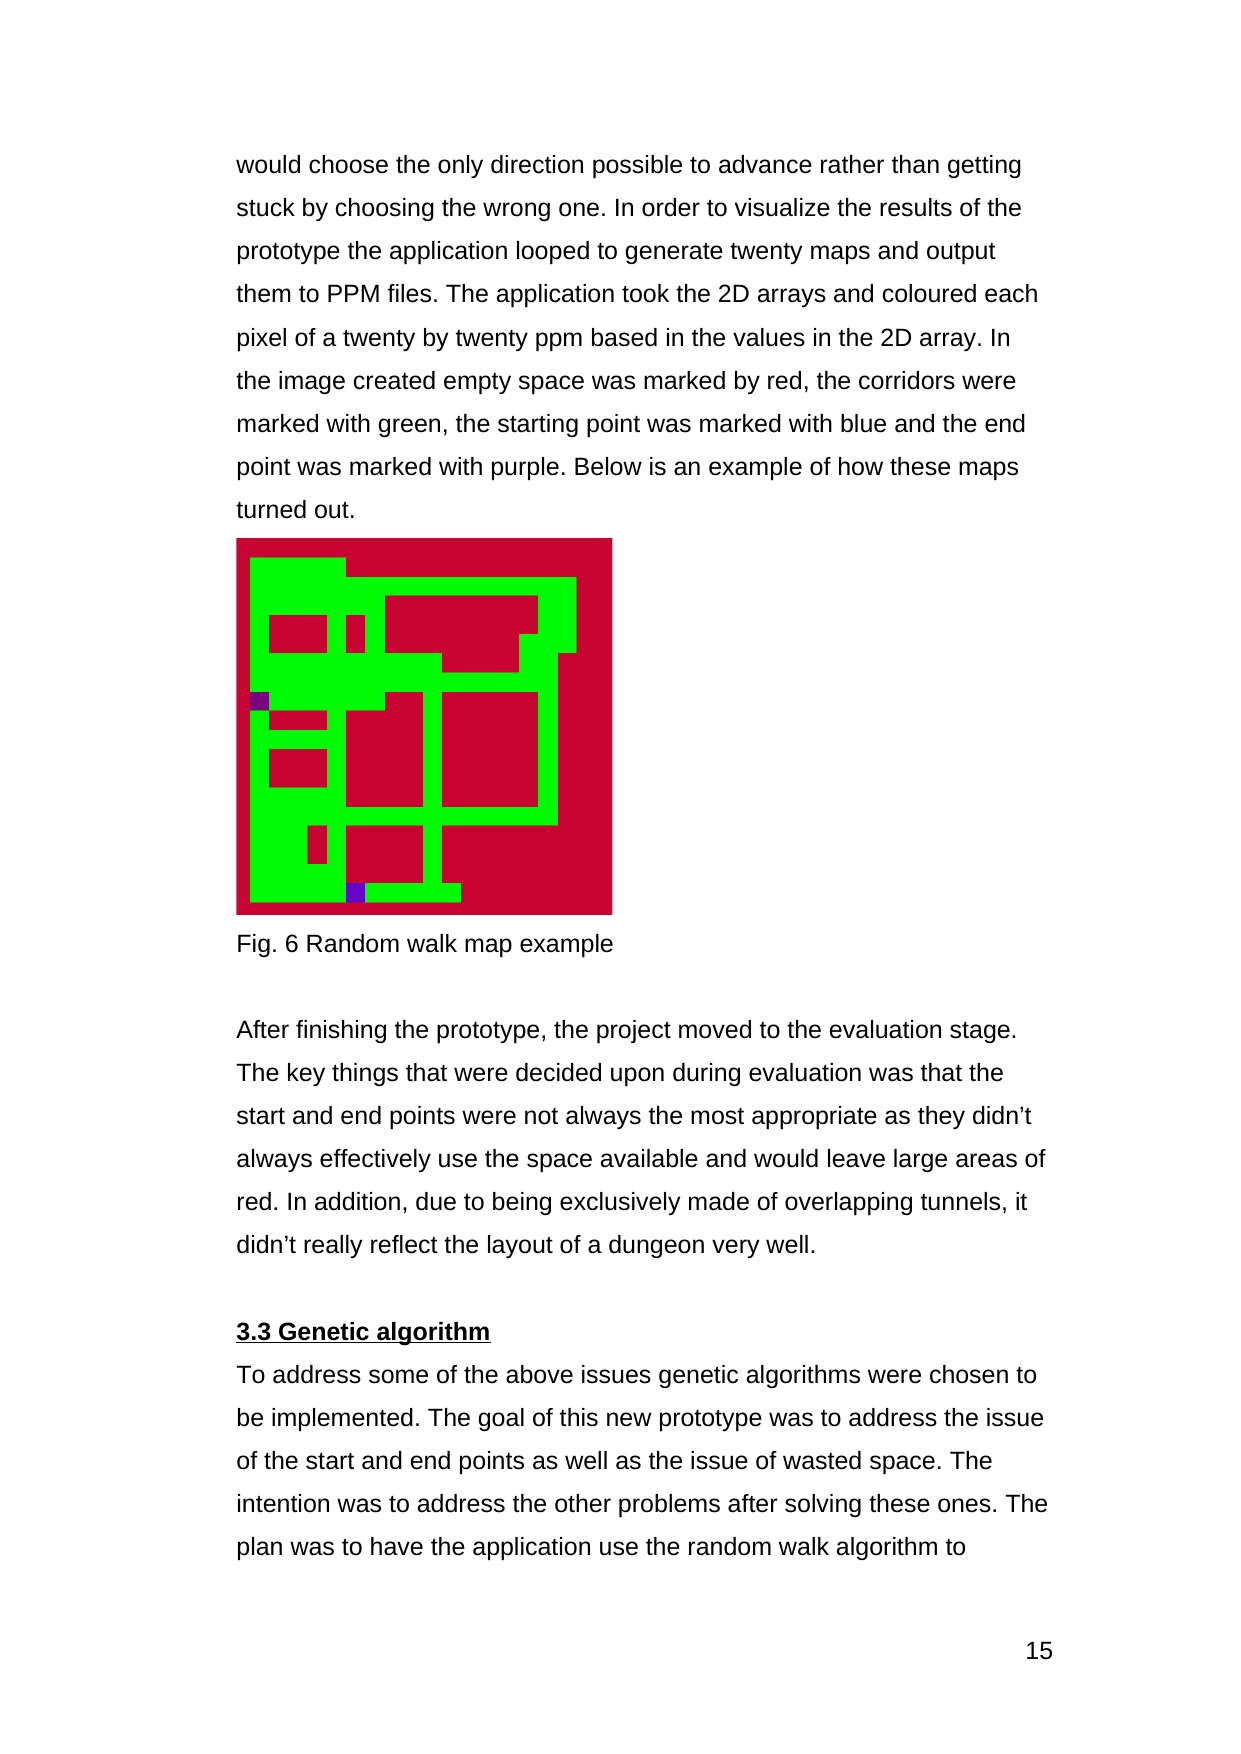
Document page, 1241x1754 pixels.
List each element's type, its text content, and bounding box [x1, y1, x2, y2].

text After finishing the prototype, the project moved to the evaluation stage. The key things that were decided upon during evaluation was that the start and end points were not always the most appropriate as they didn’t always effectively use the space available and would leave large areas of red. In addition, due to being exclusively made of overlapping tunnels, it didn’t really reflect the layout of a dungeon very well. [236, 1015, 1053, 1259]
text Fig. 6 Random walk map example [236, 928, 1053, 957]
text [236, 1360, 1053, 1561]
picture [236, 538, 613, 915]
text 3.3 Genetic algorithm [236, 1317, 1053, 1345]
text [236, 150, 1053, 524]
